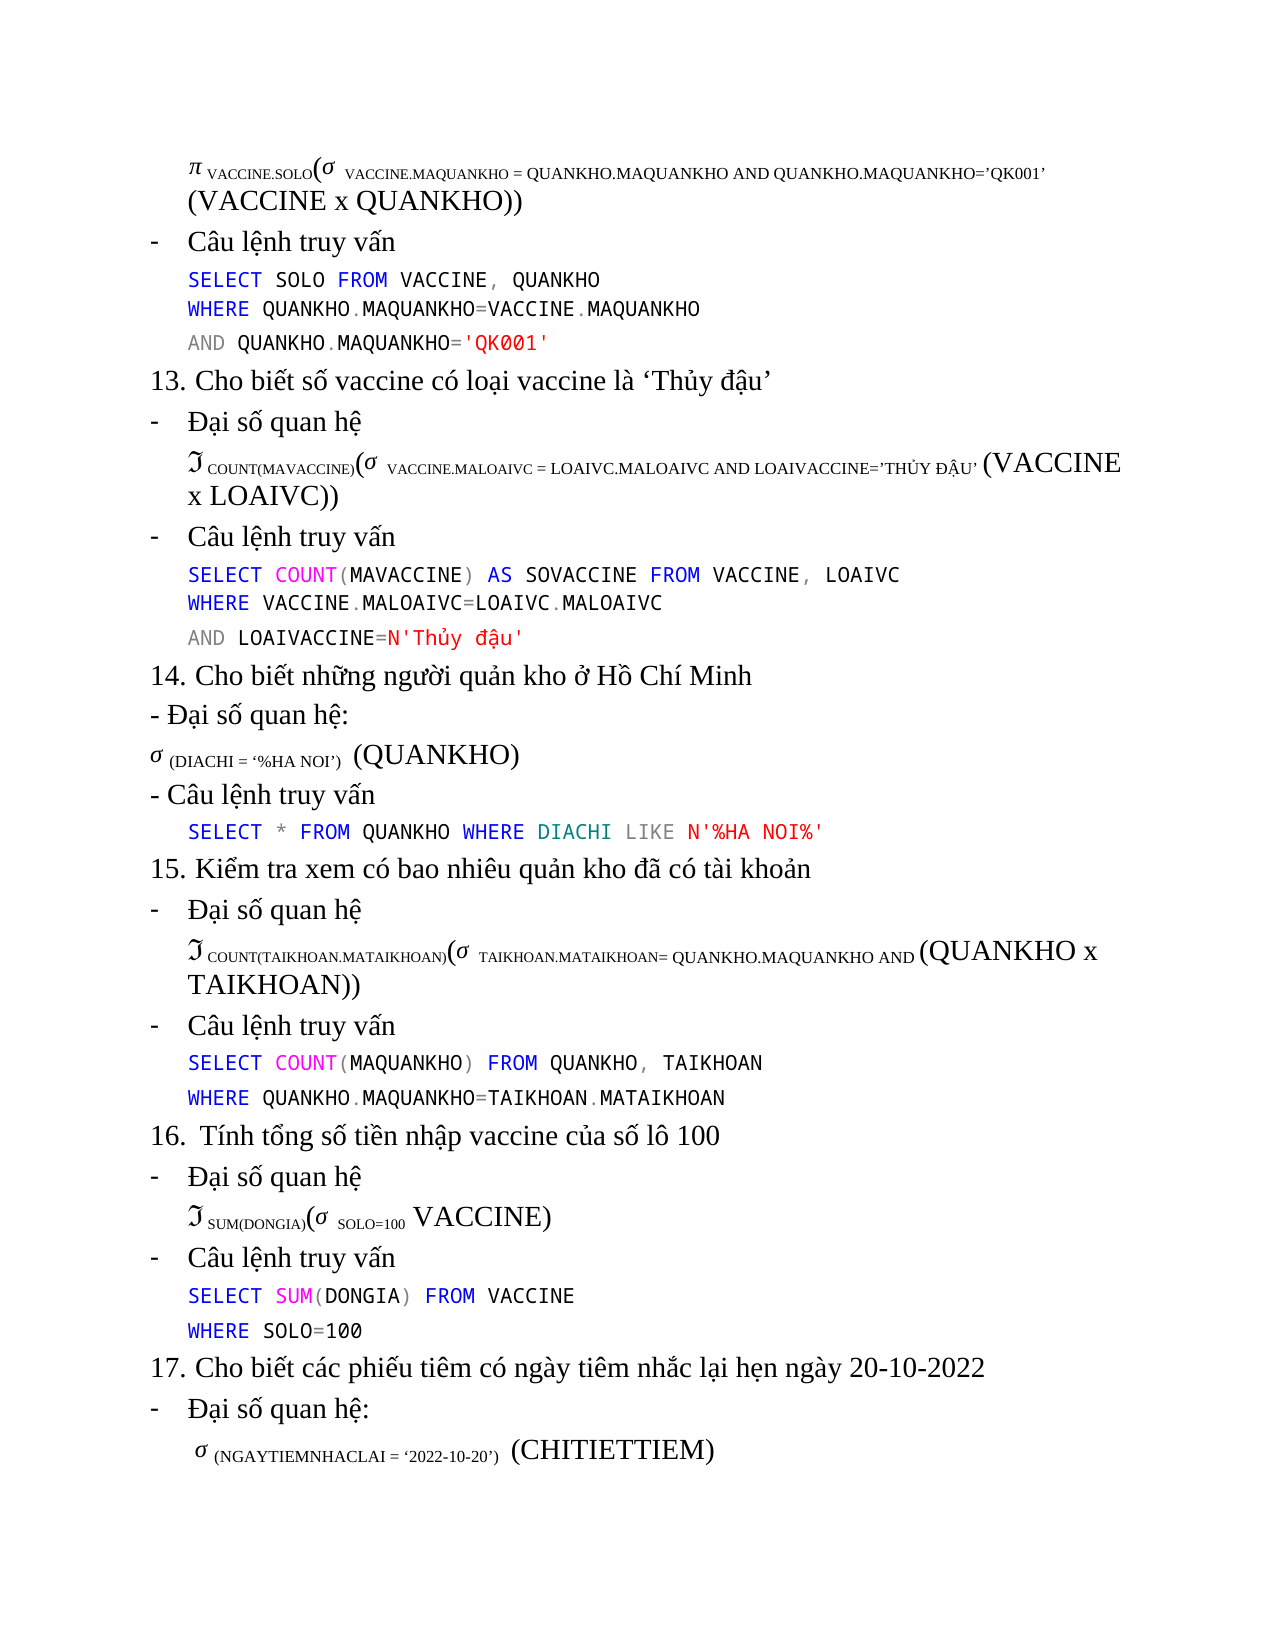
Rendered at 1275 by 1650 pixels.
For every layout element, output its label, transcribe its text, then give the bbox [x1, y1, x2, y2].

text ℑ COUNT(MAVACCINE)( VACCINE.MALOAIVC = LOAIVC.MALOAIVC AND LOAIVACCINE=’THỦY ĐẬU’ (VACCINE x LOAIVC)) [187, 445, 1125, 512]
list Câu lệnh truy vấn [150, 223, 1125, 259]
text SELECT COUNT(MAQUANKHO) FROM QUANKHO, TAIKHOAN [112, 1048, 1125, 1077]
text AND QUANKHO.MAQUANKHO='QK001' [187, 328, 1125, 357]
list Câu lệnh truy vấn [150, 1007, 1125, 1042]
list Đại số quan hệ [150, 891, 1125, 927]
text SELECT SUM(DONGIA) FROM VACCINE [112, 1281, 1125, 1309]
text WHERE SOLO=100 [112, 1316, 1125, 1344]
text (DIACHI = ‘%HA NOI’) (QUANKHO) [150, 737, 1125, 771]
list Đại số quan hệ [150, 403, 1125, 438]
text SELECT * FROM QUANKHO WHERE DIACHI LIKE N'%HA NOI%' [150, 817, 1125, 845]
list Cho biết số vaccine có loại vaccine là ‘Thủy đậu’ [150, 363, 1125, 397]
list Kiểm tra xem có bao nhiêu quản kho đã có tài khoản [150, 852, 1125, 885]
text WHERE VACCINE.MALOAIVC=LOAIVC.MALOAIVC [187, 588, 1125, 617]
list Cho biết các phiếu tiêm có ngày tiêm nhắc lại hẹn ngày 20-10-2022 [150, 1351, 1125, 1384]
list Câu lệnh truy vấn [150, 1239, 1125, 1275]
list Đại số quan hệ [150, 1158, 1125, 1193]
text WHERE QUANKHO.MAQUANKHO=TAIKHOAN.MATAIKHOAN [112, 1083, 1125, 1112]
text (NGAYTIEMNHACLAI = ‘2022-10-20’) (CHITIETTIEM) [187, 1432, 1125, 1466]
list Câu lệnh truy vấn [150, 518, 1125, 554]
text ℑ SUM(DONGIA)( SOLO=100 VACCINE) [187, 1199, 1125, 1233]
list Đại số quan hệ: [150, 1390, 1125, 1426]
list Tính tổng số tiền nhập vaccine của số lô 100 [150, 1118, 1125, 1151]
text SELECT SOLO FROM VACCINE, QUANKHO [187, 265, 1125, 294]
list Cho biết những người quản kho ở Hồ Chí Minh [150, 658, 1125, 691]
text SELECT COUNT(MAVACCINE) AS SOVACCINE FROM VACCINE, LOAIVC [150, 560, 1125, 588]
text WHERE QUANKHO.MAQUANKHO=VACCINE.MAQUANKHO [187, 294, 1125, 322]
text - Câu lệnh truy vấn [150, 777, 1125, 811]
text ℑ COUNT(TAIKHOAN.MATAIKHOAN)( TAIKHOAN.MATAIKHOAN= QUANKHO.MAQUANKHO AND (QUANKHO x TAIKHOAN)) [187, 933, 1125, 1000]
text AND LOAIVACCINE=N'Thủy đậu' [150, 623, 1125, 651]
text VACCINE.SOLO( VACCINE.MAQUANKHO = QUANKHO.MAQUANKHO AND QUANKHO.MAQUANKHO=’QK001’ (VACCINE x QUANKHO)) [187, 150, 1125, 217]
text - Đại số quan hệ: [150, 697, 1125, 731]
